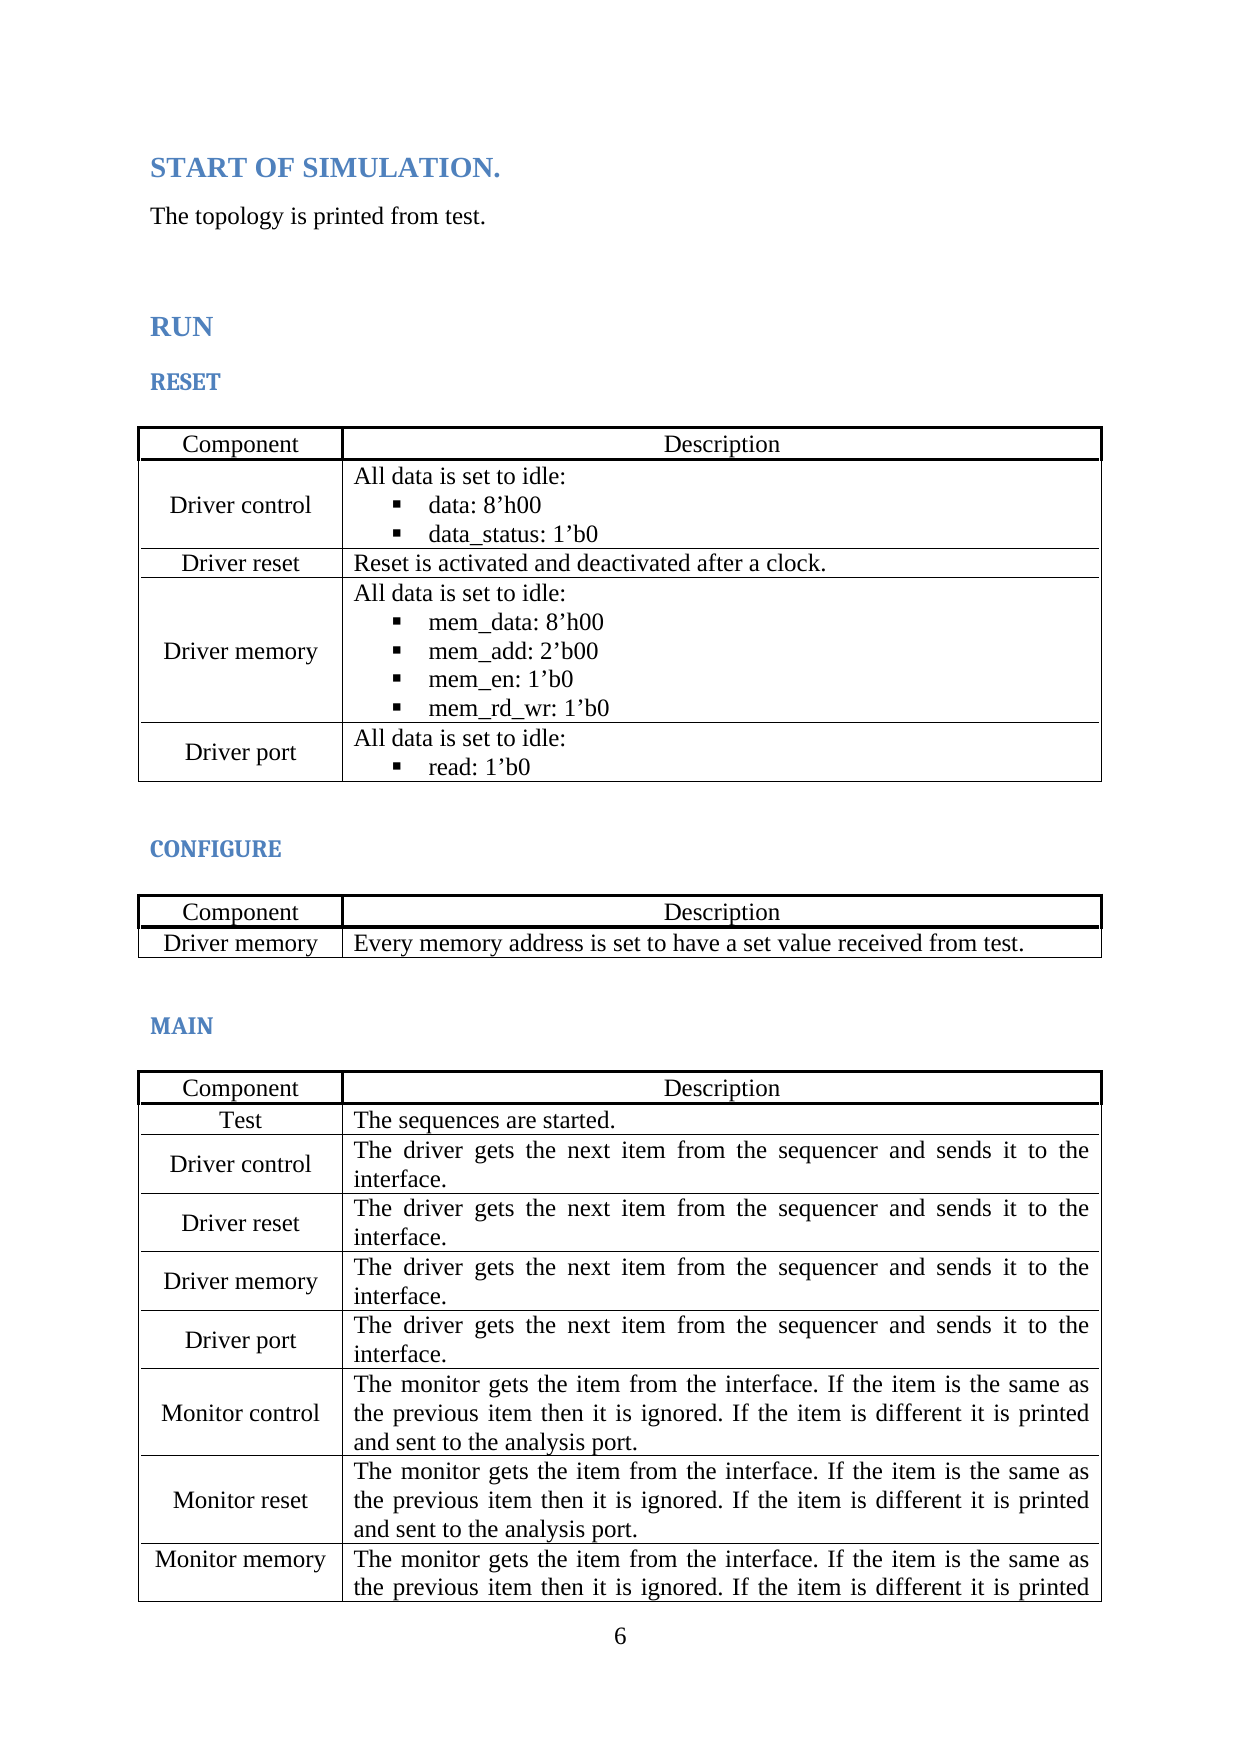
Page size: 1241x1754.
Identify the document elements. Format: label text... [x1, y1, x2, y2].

table_cell All data is set to idle: data: 8’h00 data_status: 1’b0 [343, 458, 1101, 547]
table_header Description [344, 1073, 1100, 1102]
subtitle CONFIGURE [150, 835, 1090, 864]
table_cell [343, 1543, 1101, 1601]
subtitle START OF SIMULATION. [150, 150, 1090, 183]
table_header Component [140, 897, 341, 925]
table_cell Test [139, 1102, 342, 1134]
table_cell Reset is activated and deactivated after a clock. [343, 548, 1101, 577]
table_cell All data is set to idle: read: 1’b0 [343, 722, 1101, 781]
table_header Description [344, 429, 1100, 458]
table_cell The driver gets the next item from the sequencer and sends it to the interface. [343, 1310, 1101, 1368]
subtitle MAIN [150, 1012, 1090, 1041]
subtitle RESET [150, 368, 1090, 397]
table_cell Driver port [139, 1310, 342, 1368]
table_cell All data is set to idle: mem_data: 8’h00 mem_add: 2’b00 mem_en: 1’b0 mem_rd_wr: 1’b0 [343, 577, 1101, 722]
table_cell Monitor memory [139, 1543, 342, 1601]
table_cell Driver reset [139, 548, 342, 577]
table_cell Monitor control [139, 1368, 342, 1455]
text The topology is printed from test. [150, 201, 1090, 230]
table_cell Driver reset [139, 1193, 342, 1251]
table_cell Driver memory [139, 577, 342, 722]
table_cell The driver gets the next item from the sequencer and sends it to the interface. [343, 1134, 1101, 1192]
subtitle RUN [150, 309, 1090, 342]
table_cell Driver port [139, 722, 342, 781]
table_header Component [140, 429, 341, 458]
table_header Description [344, 897, 1100, 925]
table_cell Driver control [139, 458, 342, 547]
table_cell Driver memory [139, 1251, 342, 1309]
table_cell Monitor reset [139, 1455, 342, 1543]
table_cell Driver memory [139, 925, 342, 957]
table_cell The sequences are started. [343, 1102, 1101, 1134]
table_cell Every memory address is set to have a set value received from test. [343, 925, 1101, 957]
table_cell The driver gets the next item from the sequencer and sends it to the interface. [343, 1251, 1101, 1309]
table_header Component [140, 1073, 341, 1102]
table_cell Driver control [139, 1134, 342, 1192]
table_cell The driver gets the next item from the sequencer and sends it to the interface. [343, 1193, 1101, 1251]
